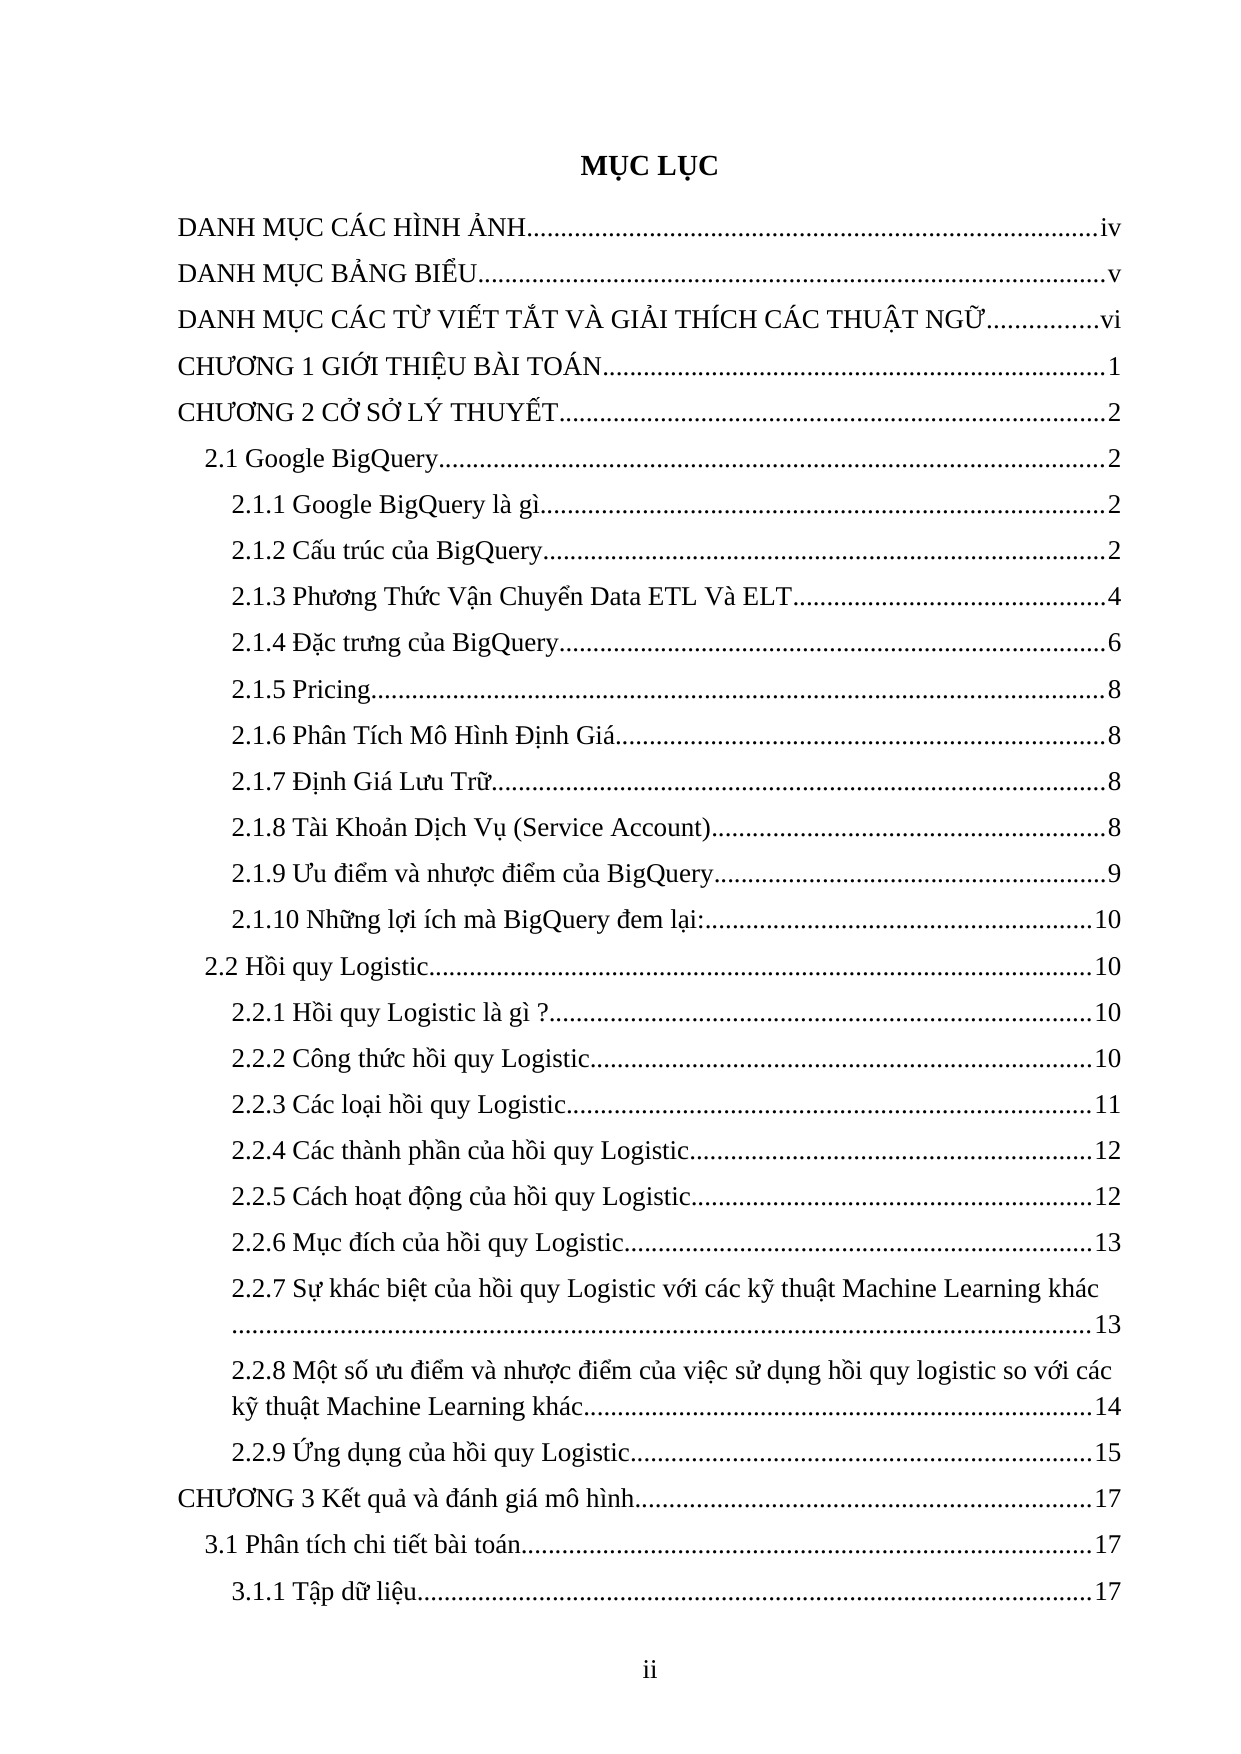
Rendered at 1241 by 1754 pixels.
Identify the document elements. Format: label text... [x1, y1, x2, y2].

text MỤC LỤC [177, 148, 1122, 181]
